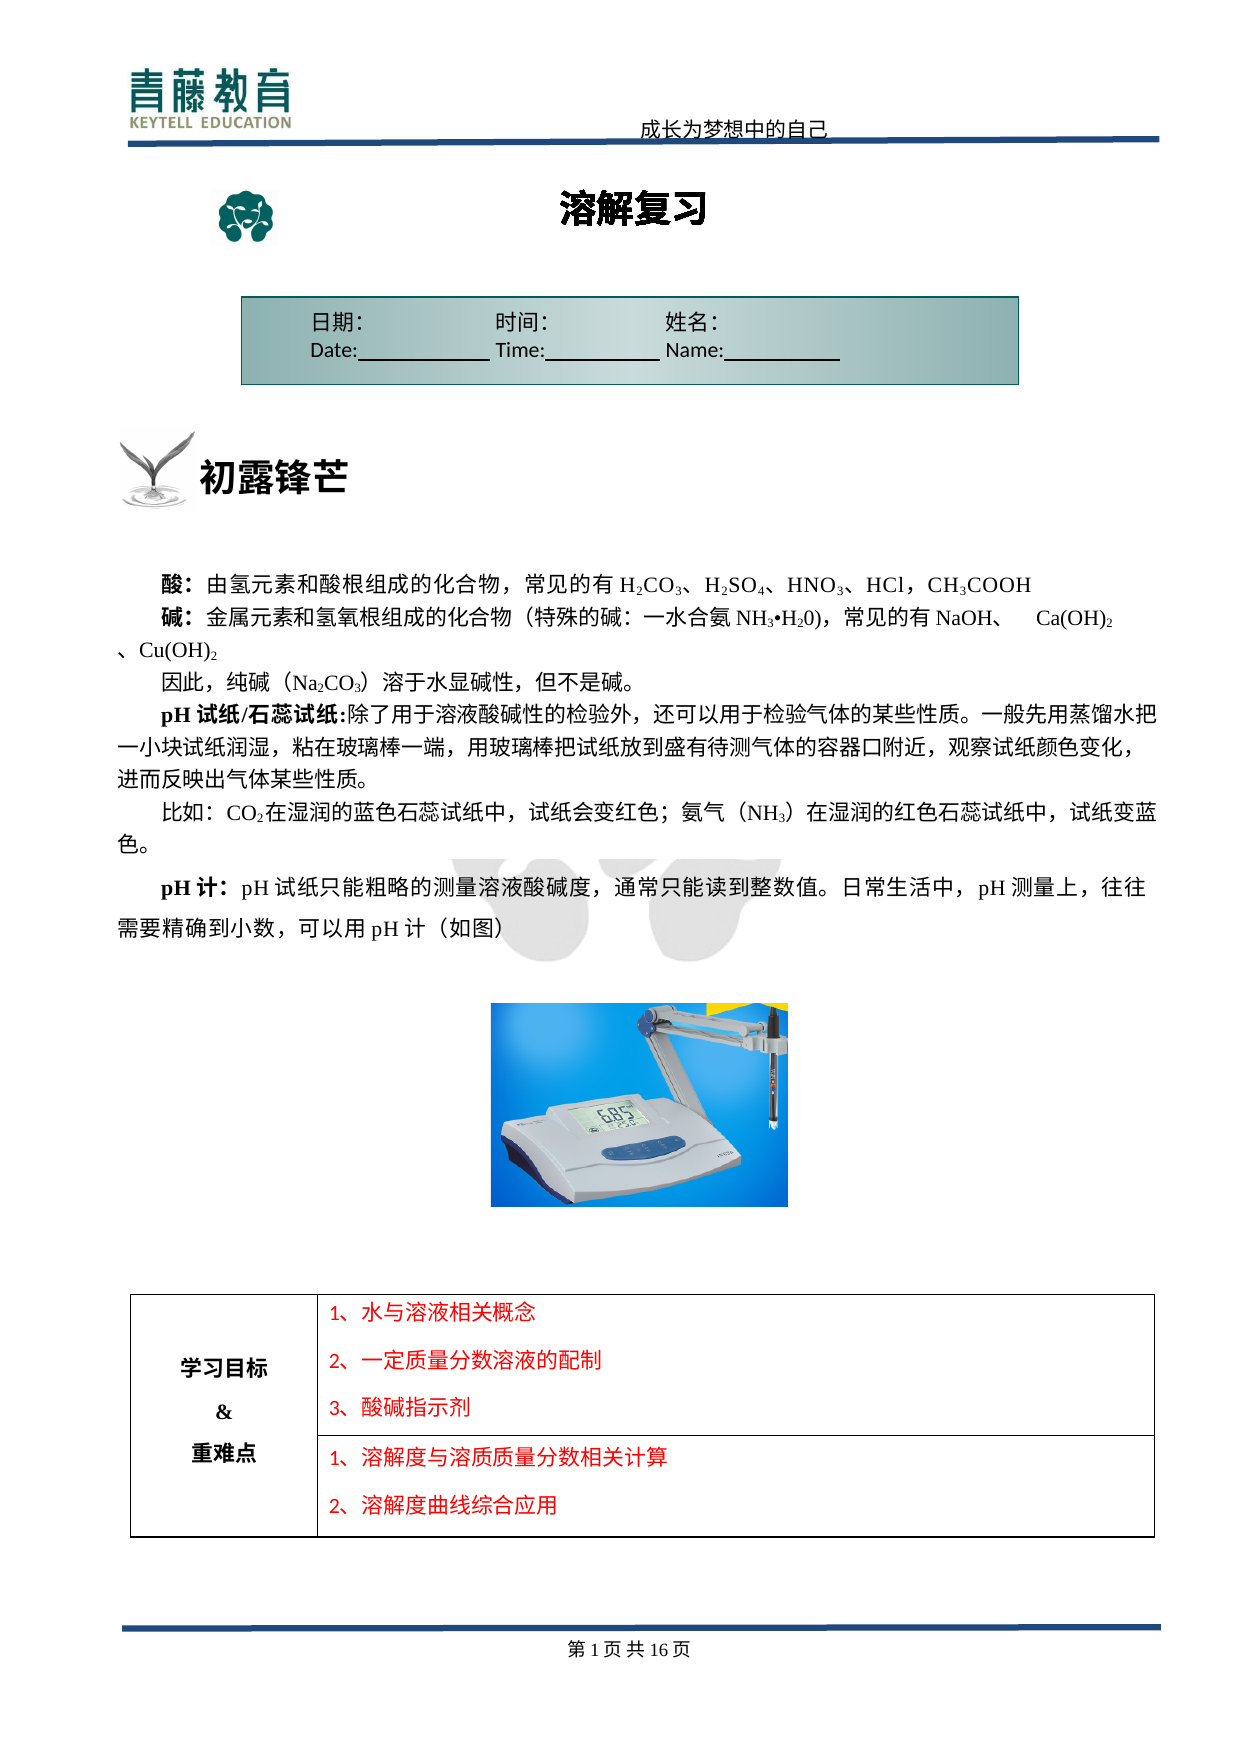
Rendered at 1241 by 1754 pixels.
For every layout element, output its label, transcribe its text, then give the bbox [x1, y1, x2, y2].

text 酸：由氢元素和酸根组成的化合物，常见的有H2CO3、H2SO4、HNO3、HCl，CH3COOH [117, 567, 1159, 599]
text 比如：CO2在湿润的蓝色石蕊试纸中，试纸会变红色；氨气（NH3）在湿润的红色石蕊试纸中，试纸变蓝色。 [117, 794, 1159, 859]
title 初露锋芒 [117, 426, 1159, 524]
text 碱：金属元素和氢氧根组成的化合物（特殊的碱：一水合氨NH3•H20)，常见的有NaOH、 Ca(OH)2 、Cu(OH)2 [117, 599, 1159, 664]
table_header 学习目标 & 重难点 [131, 1295, 317, 1536]
text pH计：pH试纸只能粗略的测量溶液酸碱度，通常只能读到整数值。日常生活中，pH测量上，往往需要精确到小数，可以用pH计（如图） [117, 859, 1159, 943]
table_header 1、水与溶液相关概念 2、一定质量分数溶液的配制 3、酸碱指示剂 [318, 1295, 1154, 1434]
text 因此，纯碱（Na2CO3）溶于水显碱性，但不是碱。 [117, 664, 1159, 697]
text pH试纸/石蕊试纸:除了用于溶液酸碱性的检验外，还可以用于检验气体的某些性质。一般先用蒸馏水把一小块试纸润湿，粘在玻璃棒一端，用玻璃棒把试纸放到盛有待测气体的容器口附近，观察试纸颜色变化，进而反映出气体某些性质。 [117, 697, 1159, 794]
table_cell 1、溶解度与溶质质量分数相关计算 2、溶解度曲线综合应用 [318, 1436, 1154, 1536]
picture [113, 51, 303, 134]
